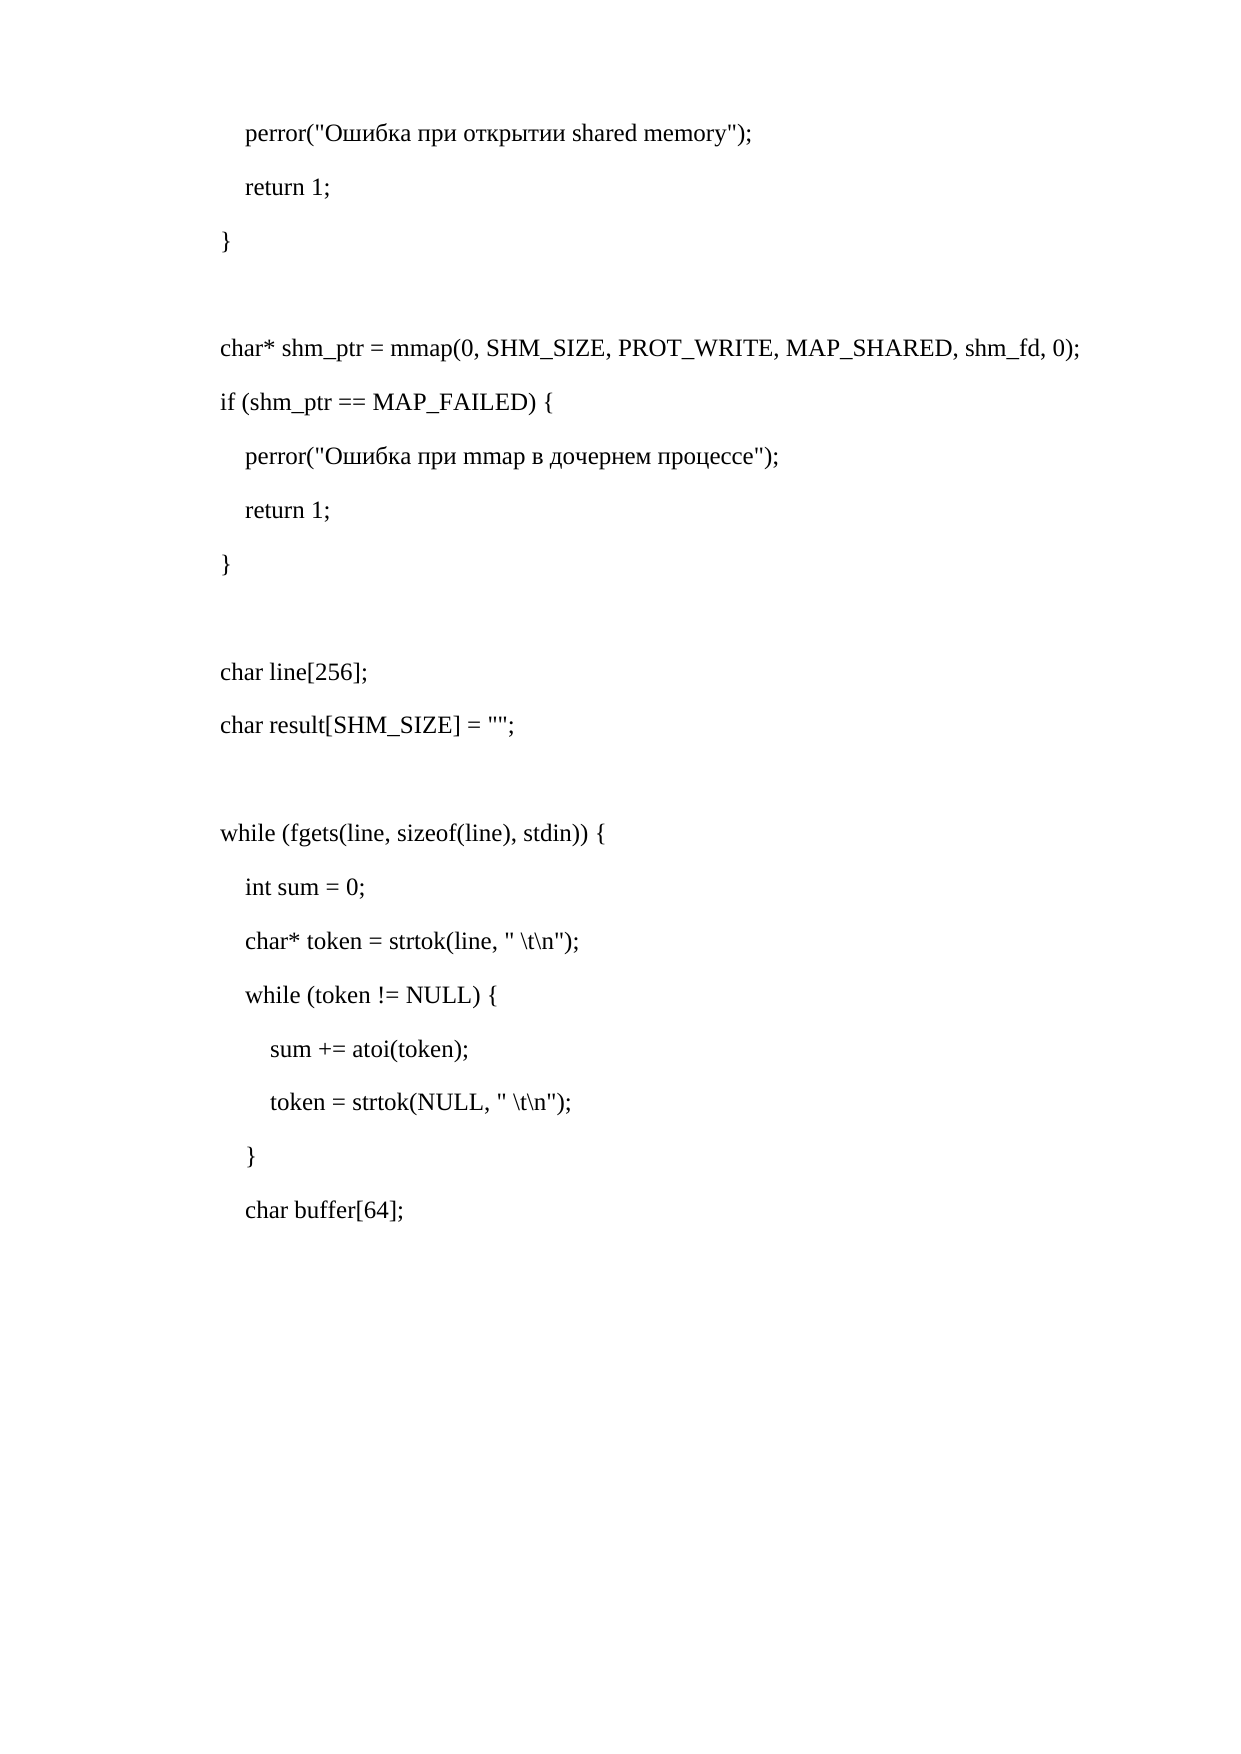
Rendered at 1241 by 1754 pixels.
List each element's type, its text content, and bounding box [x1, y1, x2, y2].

text char result[SHM_SIZE] = ""; [195, 711, 1134, 739]
text } [195, 549, 1134, 578]
text char* token = strtok(line, " \t\n"); [195, 926, 1134, 955]
text } [195, 1141, 1134, 1170]
text return 1; [195, 495, 1134, 524]
text int sum = 0; [195, 872, 1134, 901]
text while (token != NULL) { [195, 980, 1134, 1008]
text token = strtok(NULL, " \t\n"); [195, 1087, 1134, 1116]
text return 1; [195, 172, 1134, 201]
text sum += atoi(token); [195, 1034, 1134, 1062]
text if (shm_ptr == MAP_FAILED) { [195, 387, 1134, 416]
text char buffer[64]; [195, 1195, 1134, 1224]
text char line[256]; [195, 657, 1134, 685]
text } [195, 226, 1134, 254]
text char* shm_ptr = mmap(0, SHM_SIZE, PROT_WRITE, MAP_SHARED, shm_fd, 0); [195, 333, 1134, 362]
text perror("Ошибка при открытии shared memory"); [195, 118, 1134, 147]
text perror("Ошибка при mmap в дочернем процессе"); [195, 441, 1134, 470]
text while (fgets(line, sizeof(line), stdin)) { [195, 818, 1134, 847]
